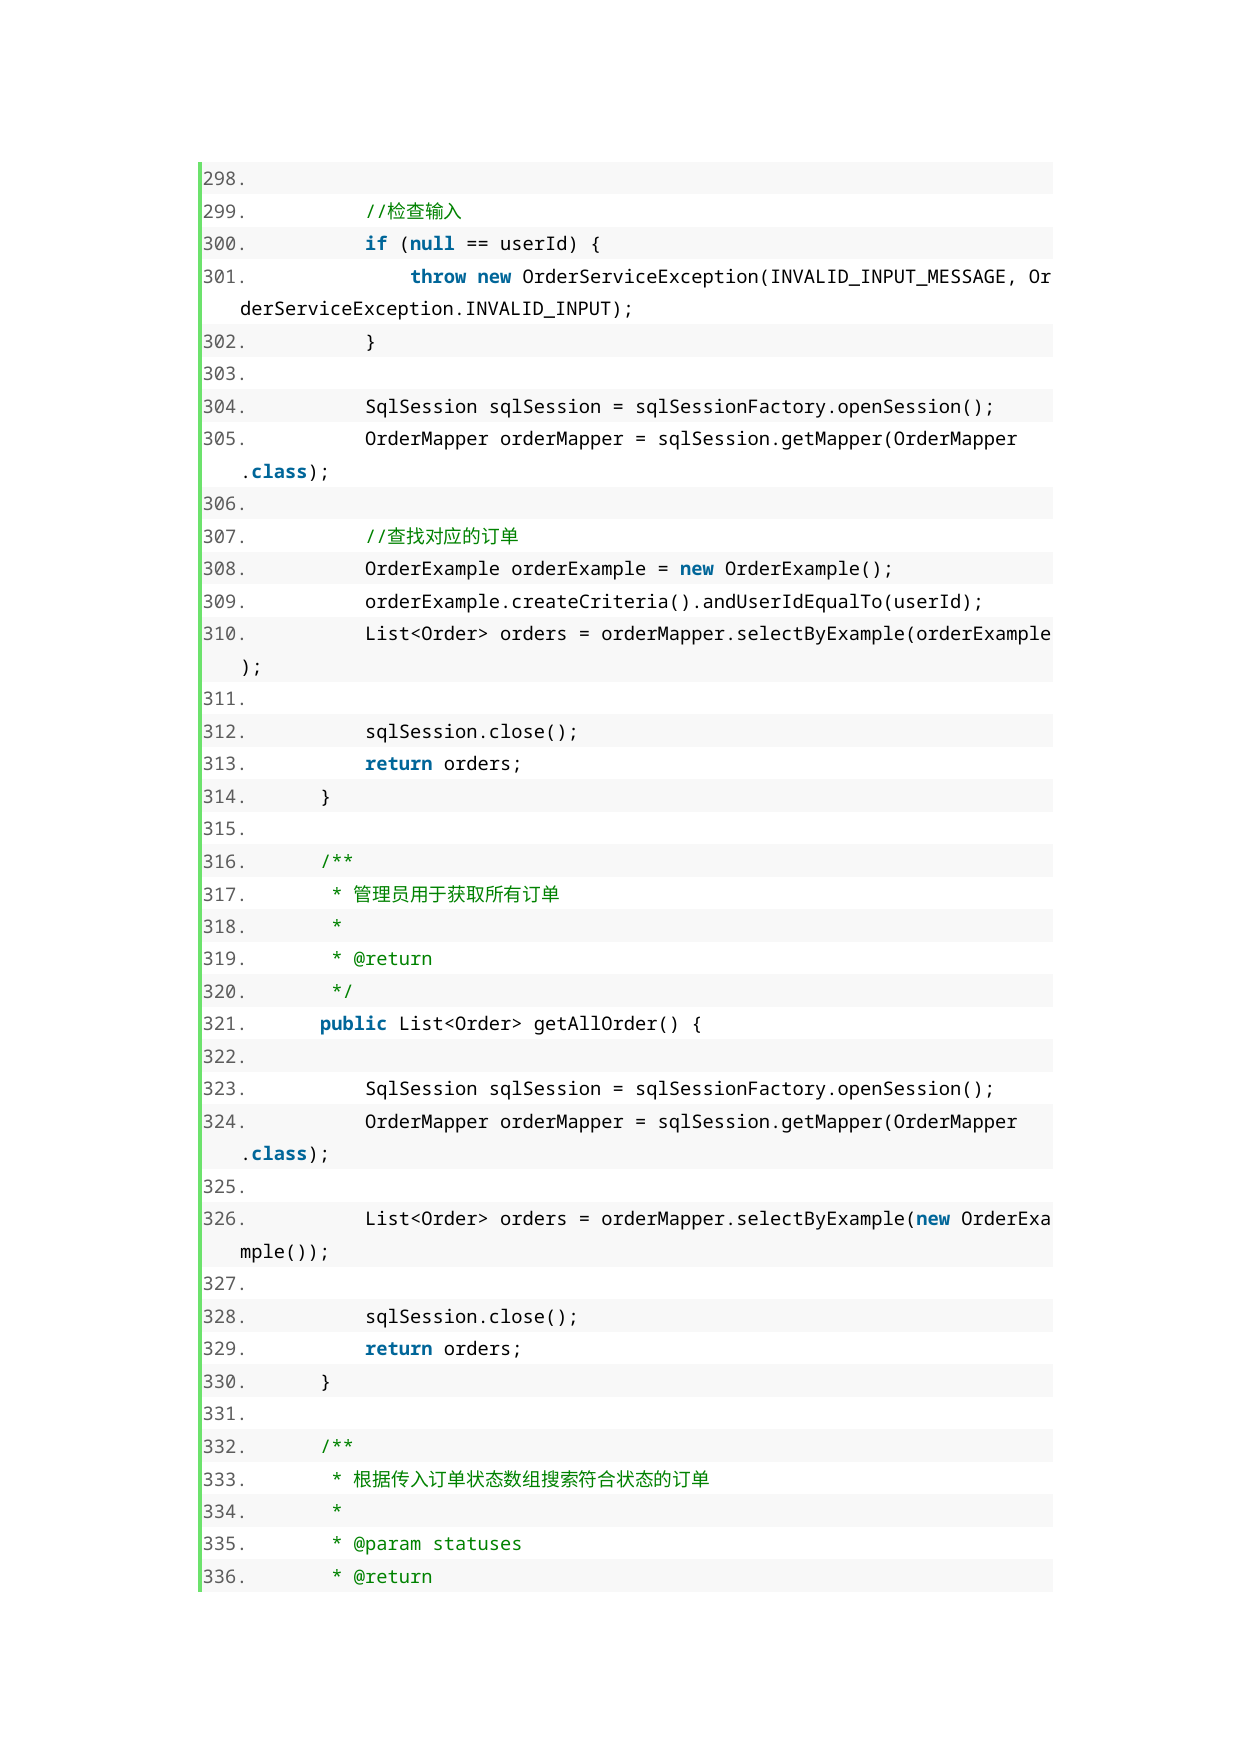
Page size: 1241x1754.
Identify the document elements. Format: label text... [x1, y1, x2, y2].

list sqlSession.close(); [202, 1299, 1053, 1332]
list OrderMapper orderMapper = sqlSession.getMapper(OrderMapper.class); [202, 422, 1053, 487]
list } [202, 1364, 1053, 1397]
list OrderMapper orderMapper = sqlSession.getMapper(OrderMapper.class); [202, 1104, 1053, 1169]
list SqlSession sqlSession = sqlSessionFactory.openSession(); [202, 1072, 1053, 1104]
list SqlSession sqlSession = sqlSessionFactory.openSession(); [202, 389, 1053, 422]
list //检查输入 [202, 194, 1053, 227]
list } [202, 779, 1053, 812]
list * [202, 909, 1053, 942]
list public List<Order> getAllOrder() { [202, 1007, 1053, 1039]
list if (null == userId) { [202, 227, 1053, 259]
list orderExample.createCriteria().andUserIdEqualTo(userId); [202, 584, 1053, 617]
list */ [202, 974, 1053, 1007]
list //查找对应的订单 [202, 519, 1053, 552]
list List<Order> orders = orderMapper.selectByExample(orderExample); [202, 617, 1053, 682]
list /** [202, 1429, 1053, 1462]
list return orders; [202, 1332, 1053, 1364]
list * @param statuses [202, 1527, 1053, 1559]
list sqlSession.close(); [202, 714, 1053, 747]
list * @return [202, 1559, 1053, 1592]
list throw new OrderServiceException(INVALID_INPUT_MESSAGE, OrderServiceException.INVALID_INPUT); [202, 259, 1053, 324]
list * [202, 1494, 1053, 1527]
list * @return [202, 942, 1053, 974]
list OrderExample orderExample = new OrderExample(); [202, 552, 1053, 584]
list } [202, 324, 1053, 357]
list * 管理员用于获取所有订单 [202, 877, 1053, 909]
list * 根据传入订单状态数组搜索符合状态的订单 [202, 1462, 1053, 1494]
list List<Order> orders = orderMapper.selectByExample(new OrderExample()); [202, 1202, 1053, 1267]
list /** [202, 844, 1053, 877]
list return orders; [202, 747, 1053, 779]
